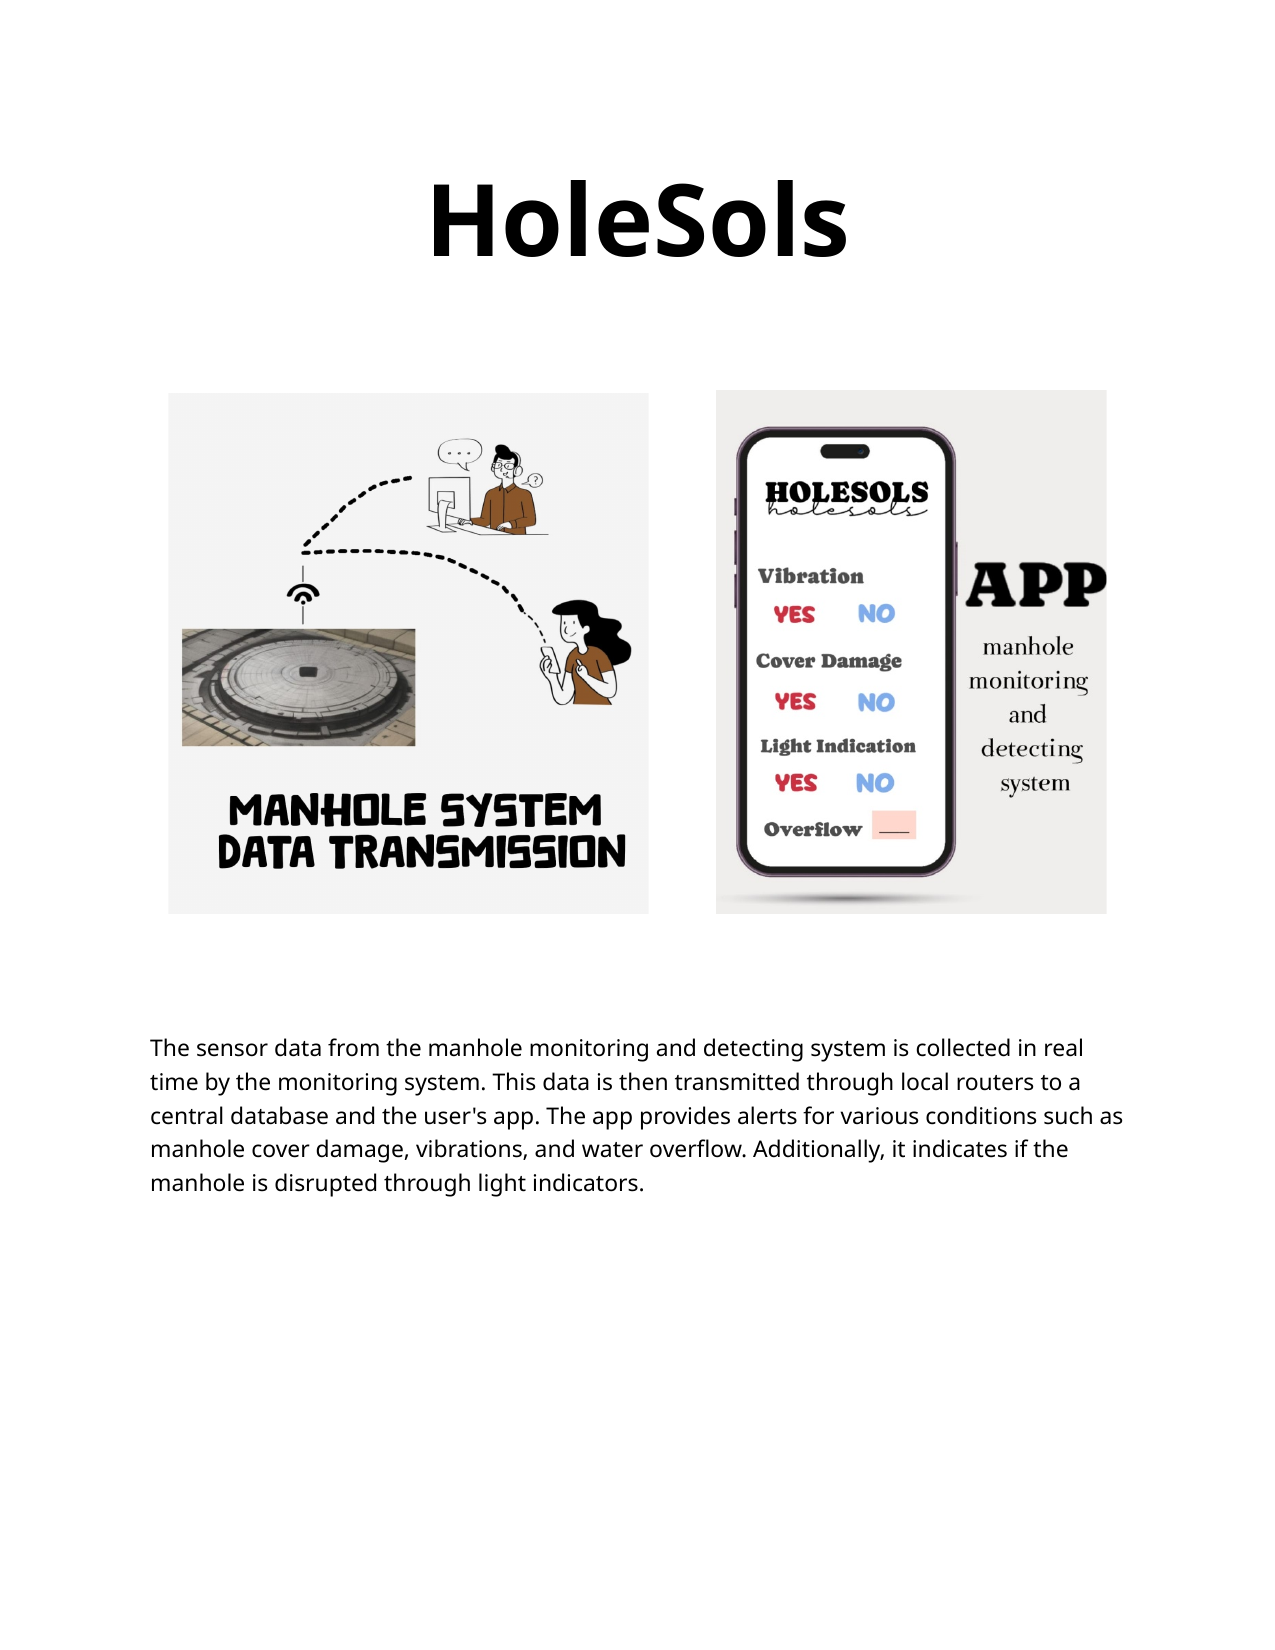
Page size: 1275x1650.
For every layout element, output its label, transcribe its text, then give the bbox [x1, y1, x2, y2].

picture [168, 393, 649, 914]
text The sensor data from the manhole monitoring and detecting system is collected in real time by the monitoring system. This data is then transmitted through local routers to a central database and the user's app. The app provides alerts for various conditions such as manhole cover damage, vibrations, and water overflow. Additionally, it indicates if the manhole is disrupted through light indicators. [150, 1032, 1125, 1198]
text HoleSols [150, 150, 1125, 286]
picture [716, 390, 1107, 914]
